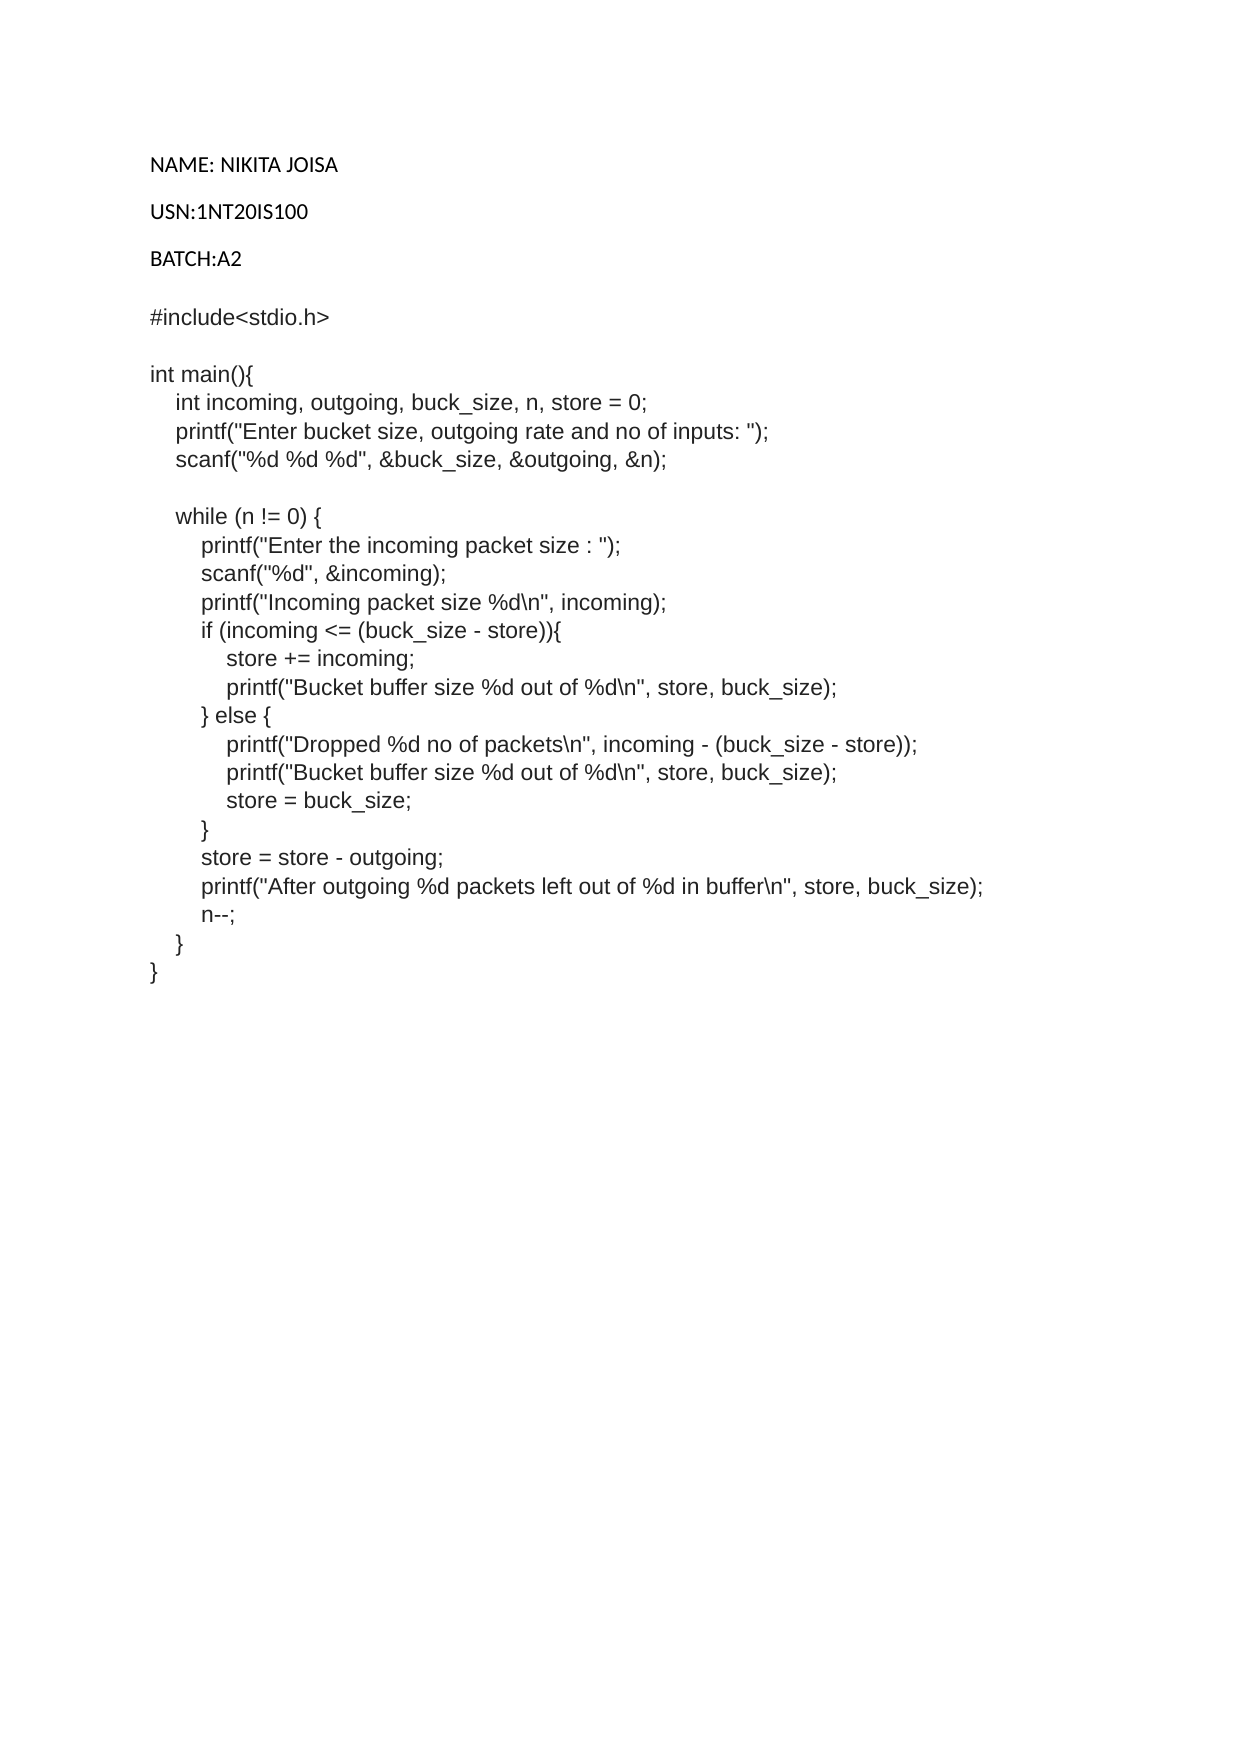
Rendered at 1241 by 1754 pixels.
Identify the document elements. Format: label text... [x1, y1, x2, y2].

text BATCH:A2 #include<stdio.h> int main(){ int incoming, outgoing, buck_size, n, store = 0; printf("Enter bucket size, outgoing rate and no of inputs: "); scanf("%d %d %d", &buck_size, &outgoing, &n); while (n != 0) { printf("Enter the incoming packet size : "); scanf("%d", &incoming); printf("Incoming packet size %d\n", incoming); if (incoming <= (buck_size - store)){ store += incoming; printf("Bucket buffer size %d out of %d\n", store, buck_size); } else { printf("Dropped %d no of packets\n", incoming - (buck_size - store)); printf("Bucket buffer size %d out of %d\n", store, buck_size); store = buck_size; } store = store - outgoing; printf("After outgoing %d packets left out of %d in buffer\n", store, buck_size); n--; } } [150, 244, 1090, 984]
text USN:1NT20IS100 [150, 197, 1090, 225]
text NAME: NIKITA JOISA [150, 150, 1090, 178]
